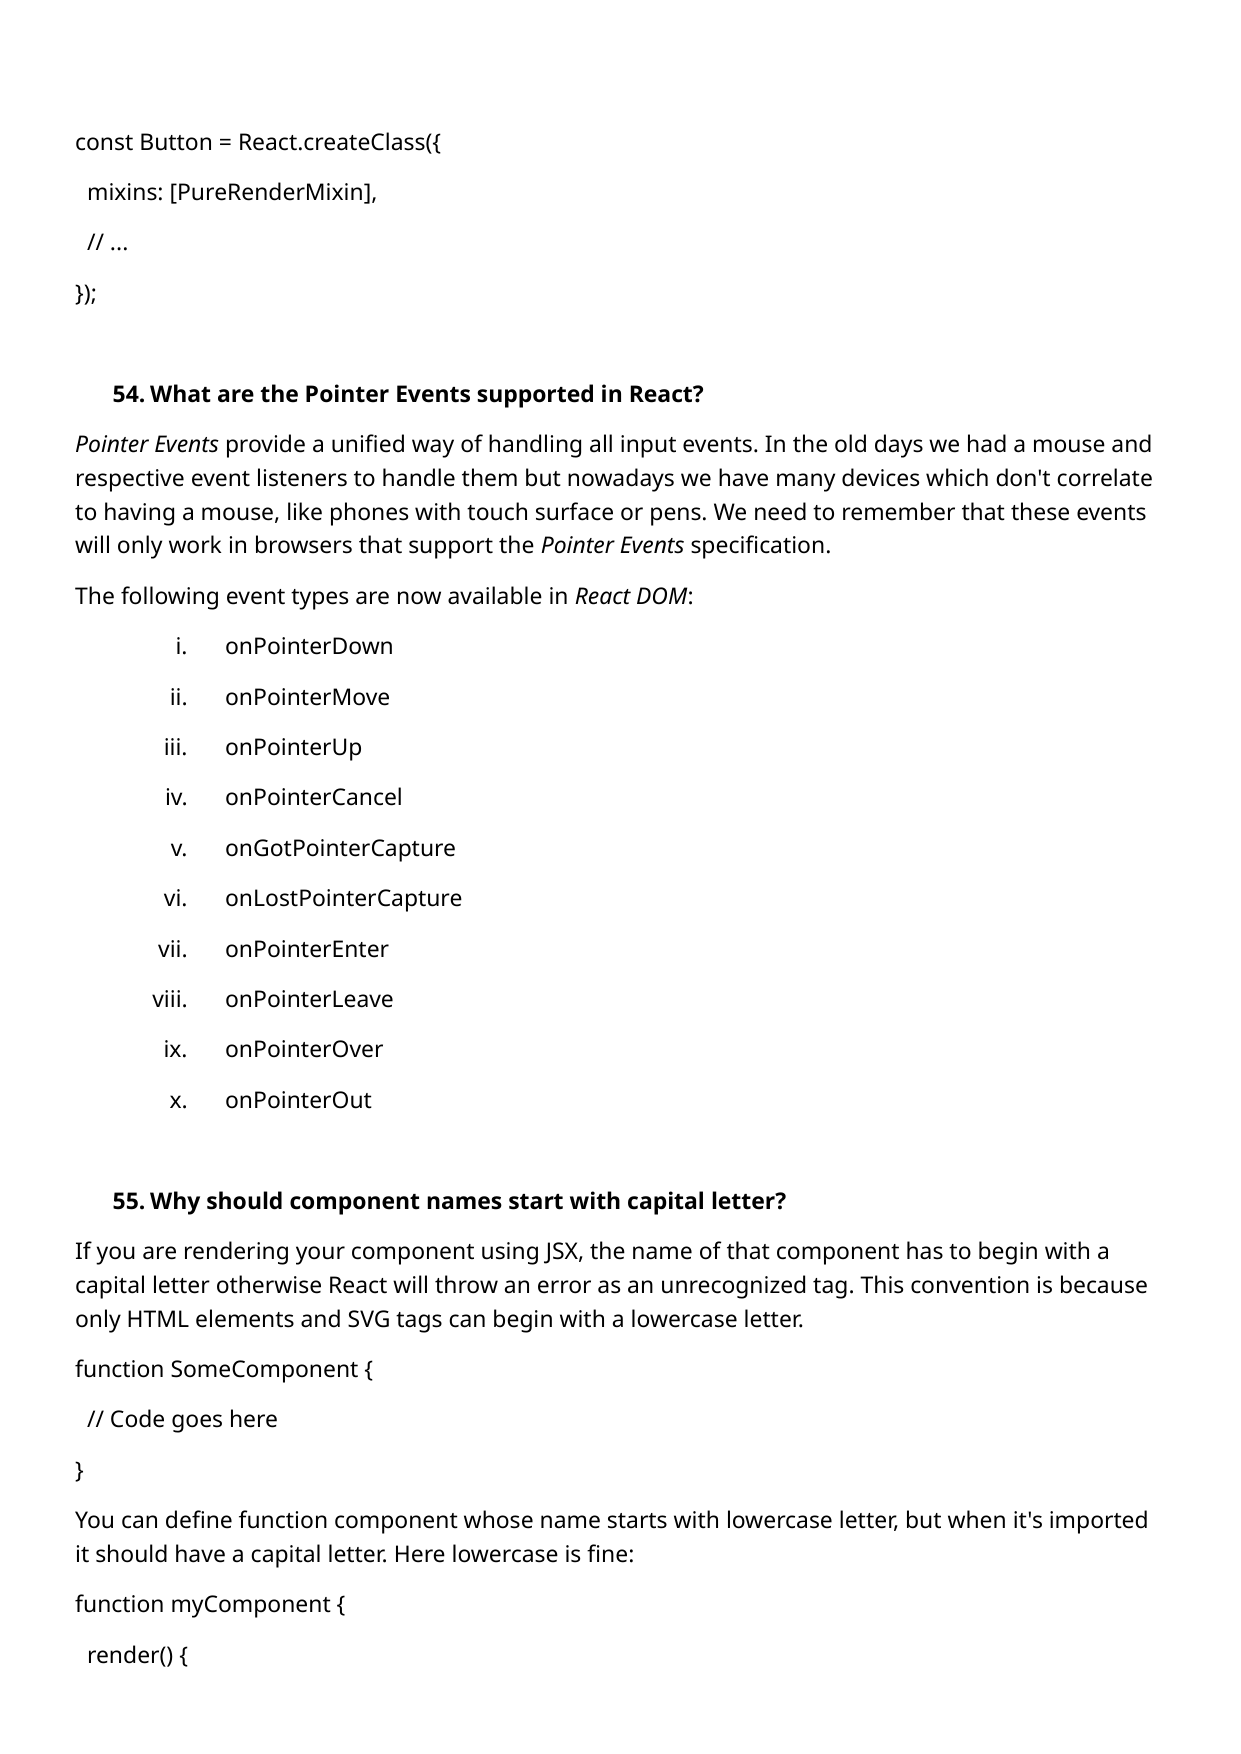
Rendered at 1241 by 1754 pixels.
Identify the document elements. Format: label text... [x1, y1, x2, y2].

text }); [75, 277, 1165, 308]
list onLostPointerCapture [187, 882, 1165, 913]
text // Code goes here [75, 1403, 1165, 1434]
list onPointerOut [187, 1084, 1165, 1115]
list onPointerOver [187, 1033, 1165, 1064]
list Why should component names start with capital letter? [112, 1184, 1165, 1216]
text } [75, 1454, 1165, 1485]
list onPointerMove [187, 680, 1165, 712]
text Pointer Events provide a unified way of handling all input events. In the old days we had a mouse and respective event listeners to handle them but nowadays we have many devices which don't correlate to having a mouse, like phones with touch surface or pens. We need to remember that these events will only work in browsers that support the Pointer Events specification. [75, 428, 1165, 560]
text const Button = React.createClass({ [75, 125, 1165, 157]
list onPointerDown [187, 630, 1165, 661]
list onGotPointerCapture [187, 832, 1165, 863]
text If you are rendering your component using JSX, the name of that component has to begin with a capital letter otherwise React will throw an error as an unrecognized tag. This convention is because only HTML elements and SVG tags can begin with a lowercase letter. [75, 1235, 1165, 1334]
text function SomeComponent { [75, 1353, 1165, 1384]
text function myComponent { [75, 1588, 1165, 1619]
list onPointerUp [187, 731, 1165, 762]
list onPointerEnter [187, 932, 1165, 964]
list onPointerLeave [187, 983, 1165, 1014]
text mixins: [PureRenderMixin], [75, 176, 1165, 207]
list What are the Pointer Events supported in React? [112, 377, 1165, 409]
text The following event types are now available in React DOM: [75, 579, 1165, 611]
text render() { [75, 1639, 1165, 1670]
text You can define function component whose name starts with lowercase letter, but when it's imported it should have a capital letter. Here lowercase is fine: [75, 1504, 1165, 1569]
text // ... [75, 226, 1165, 257]
list onPointerCancel [187, 781, 1165, 812]
